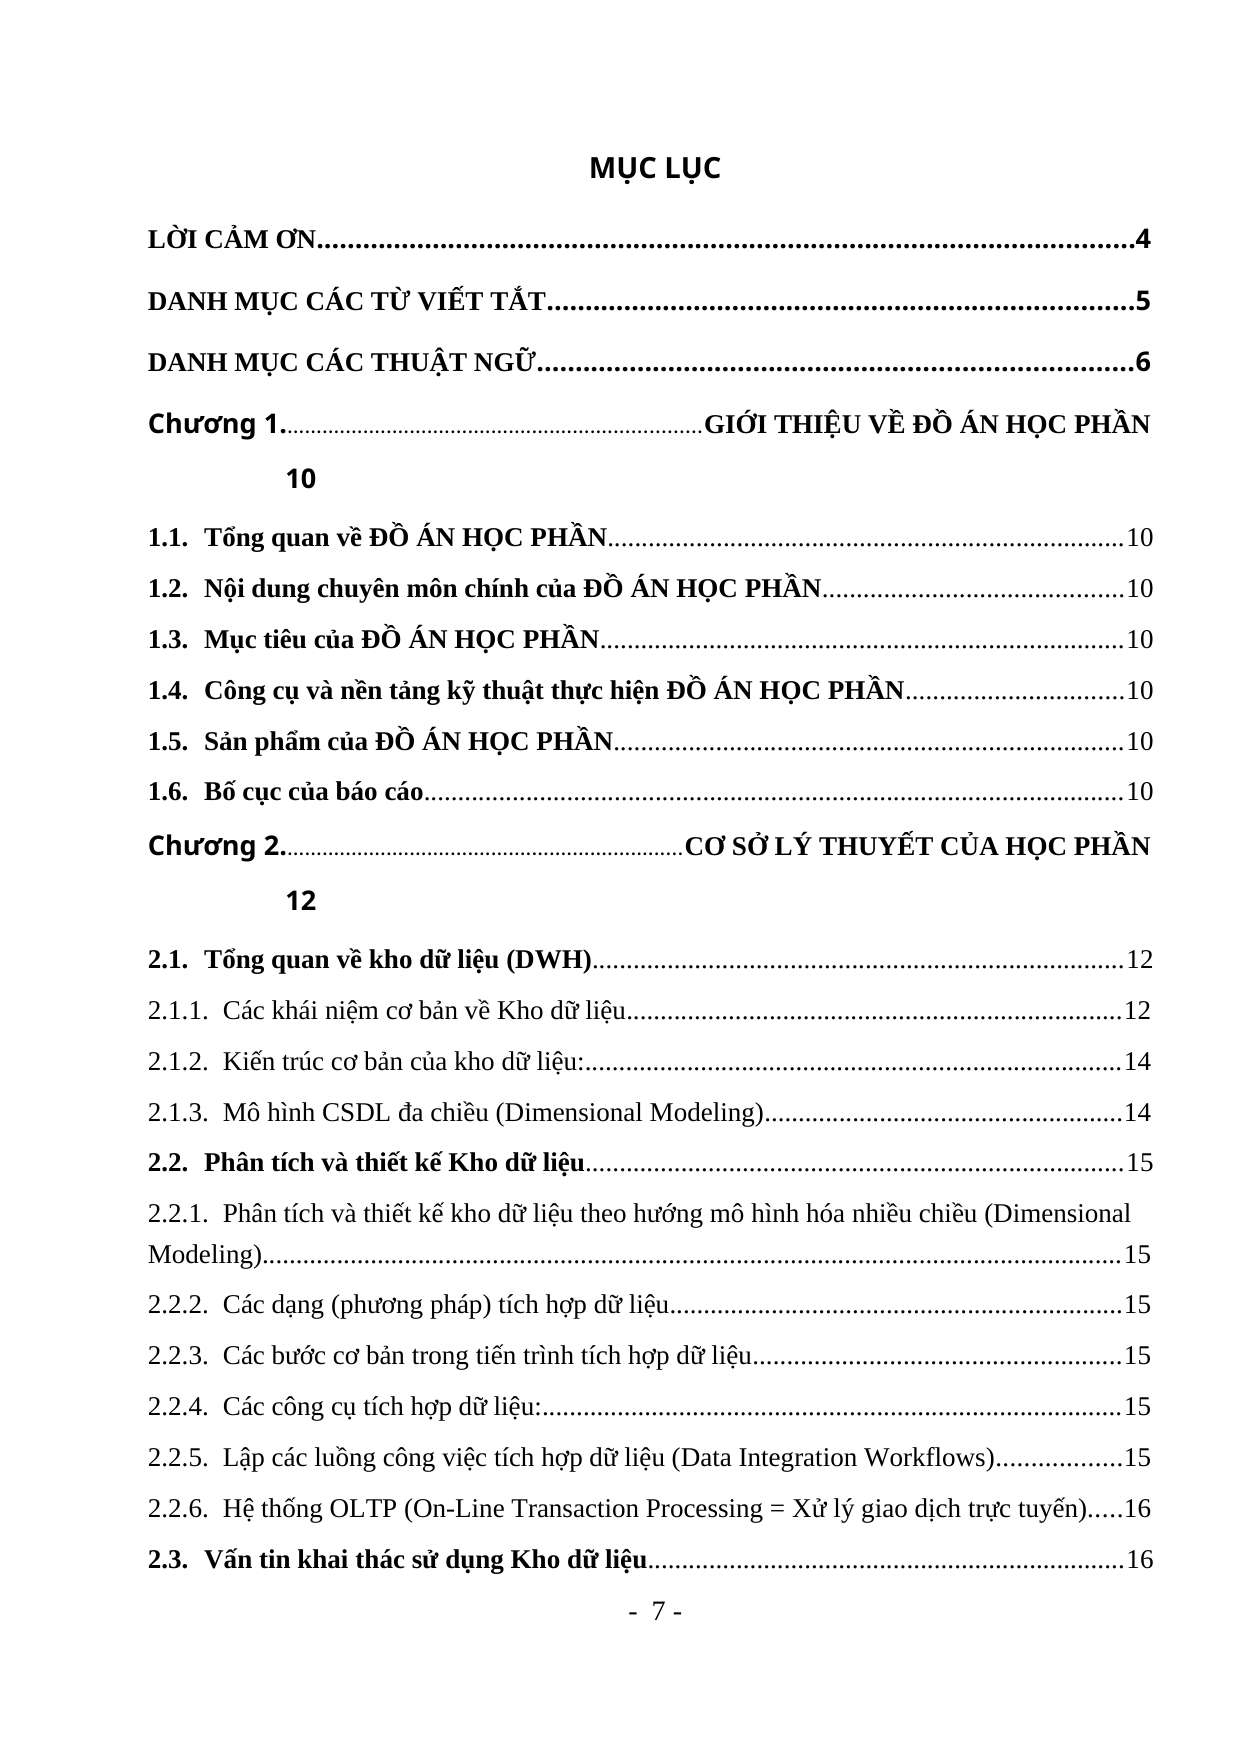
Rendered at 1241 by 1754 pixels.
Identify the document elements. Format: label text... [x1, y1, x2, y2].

text Chương 1. GIỚI THIỆU VỀ ĐỒ ÁN HỌC PHẦN 10 [148, 404, 1162, 497]
text 2.2.3. Các bước cơ bản trong tiến trình tích hợp dữ liệu 15 [148, 1339, 1162, 1371]
subtitle MỤC LỤC [148, 148, 1162, 187]
text DANH MỤC CÁC THUẬT NGỮ 6 [148, 343, 1162, 380]
text DANH MỤC CÁC TỪ VIẾT TẮT 5 [148, 281, 1162, 318]
text 1.6. Bố cục của báo cáo 10 [148, 775, 1162, 807]
text 2.2.6. Hệ thống OLTP (On-Line Transaction Processing = Xử lý giao dịch trực tuyến) 16 [148, 1492, 1162, 1523]
text 1.3. Mục tiêu của ĐỒ ÁN HỌC PHẦN 10 [148, 623, 1162, 654]
text 2.1.3. Mô hình CSDL đa chiều (Dimensional Modeling) 14 [148, 1096, 1162, 1127]
text 1.2. Nội dung chuyên môn chính của ĐỒ ÁN HỌC PHẦN 10 [148, 572, 1162, 603]
text 2.2.5. Lập các luồng công việc tích hợp dữ liệu (Data Integration Workflows) 15 [148, 1441, 1162, 1472]
text 2.2.2. Các dạng (phương pháp) tích hợp dữ liệu 15 [148, 1288, 1162, 1320]
text LỜI CẢM ƠN 4 [148, 220, 1162, 257]
text 2.1. Tổng quan về kho dữ liệu (DWH) 12 [148, 943, 1162, 974]
text 1.1. Tổng quan về ĐỒ ÁN HỌC PHẦN 10 [148, 521, 1162, 552]
text 2.1.2. Kiến trúc cơ bản của kho dữ liệu: 14 [148, 1045, 1162, 1076]
text 2.2.1. Phân tích và thiết kế kho dữ liệu theo hướng mô hình hóa nhiều chiều (Dimensional Modeling) 15 [148, 1197, 1162, 1269]
text 2.3. Vấn tin khai thác sử dụng Kho dữ liệu 16 [148, 1543, 1162, 1574]
text 2.2. Phân tích và thiết kế Kho dữ liệu 15 [148, 1146, 1162, 1178]
text 2.2.4. Các công cụ tích hợp dữ liệu: 15 [148, 1390, 1162, 1421]
text Chương 2. CƠ SỞ LÝ THUYẾT CỦA HỌC PHẦN 12 [148, 826, 1162, 918]
text 1.4. Công cụ và nền tảng kỹ thuật thực hiện ĐỒ ÁN HỌC PHẦN 10 [148, 674, 1162, 705]
text 1.5. Sản phẩm của ĐỒ ÁN HỌC PHẦN 10 [148, 724, 1162, 756]
text 2.1.1. Các khái niệm cơ bản về Kho dữ liệu 12 [148, 994, 1162, 1025]
